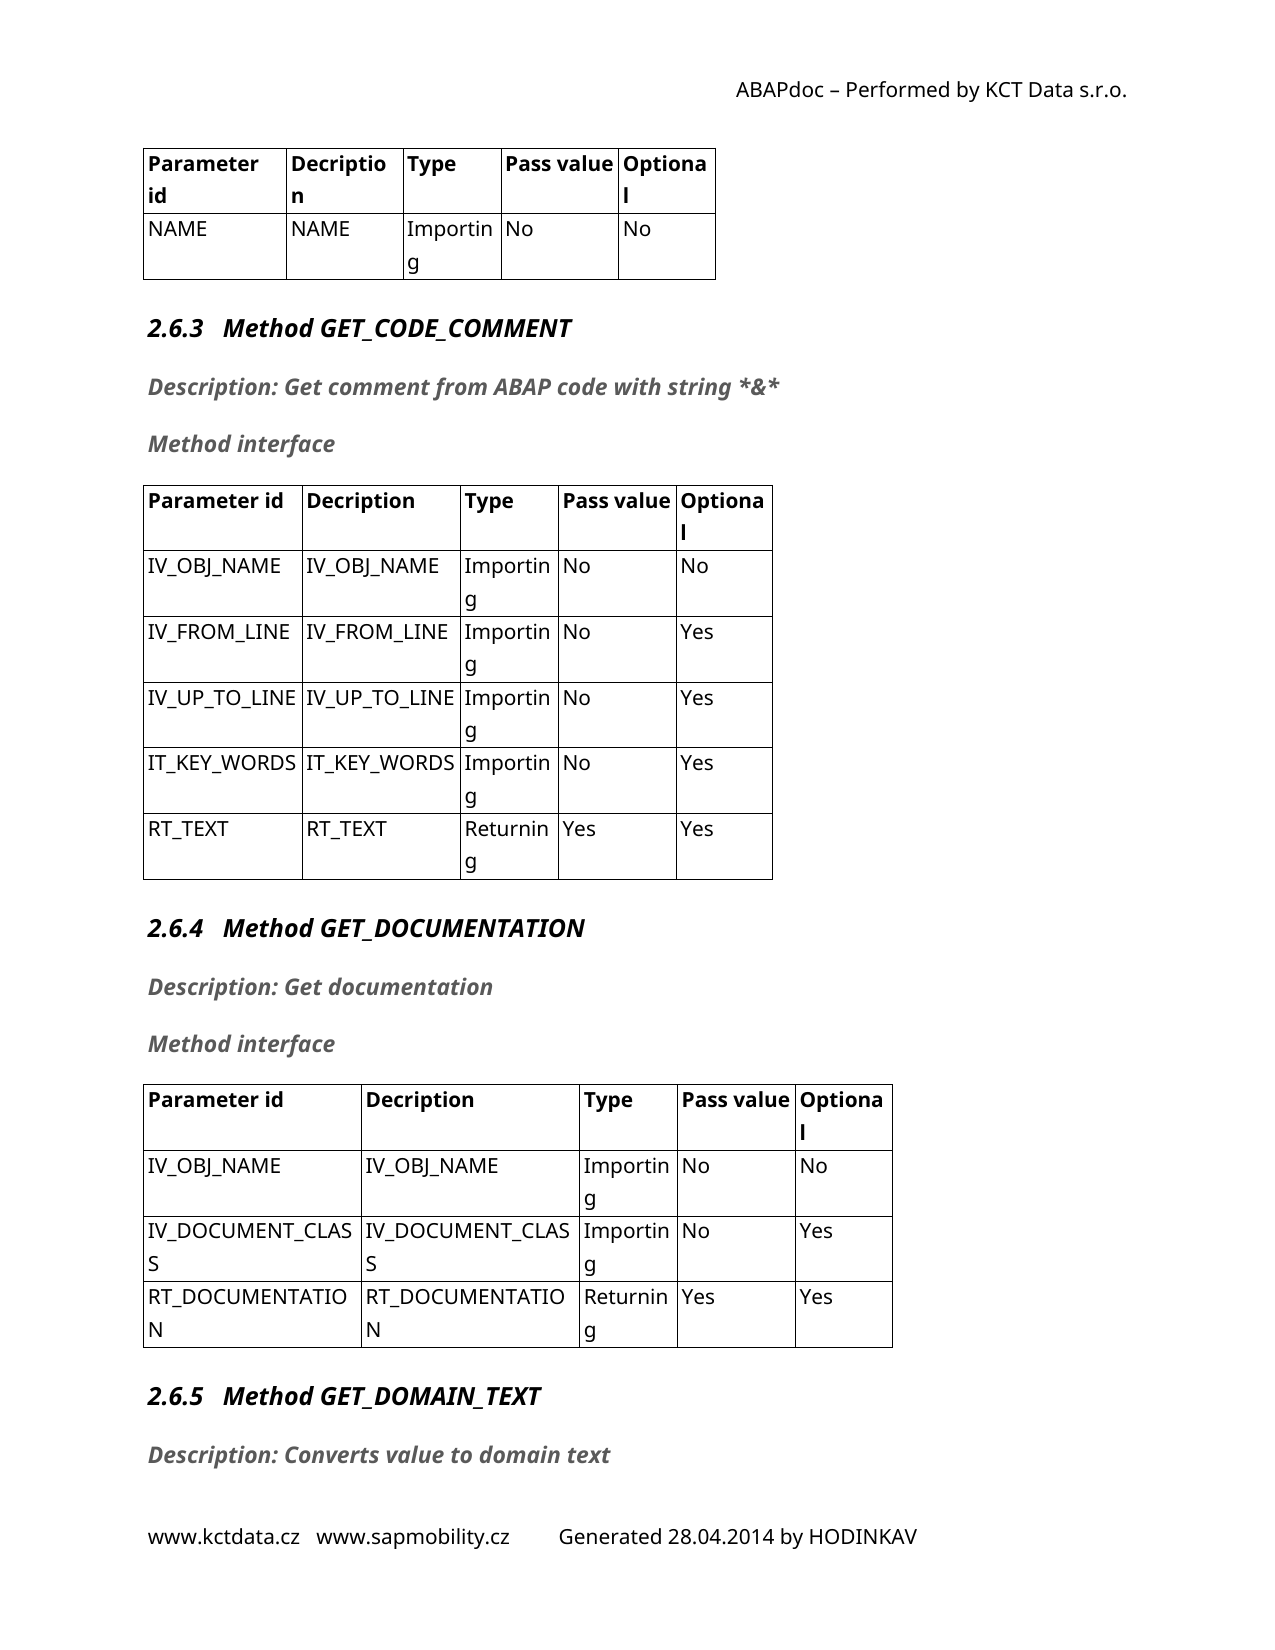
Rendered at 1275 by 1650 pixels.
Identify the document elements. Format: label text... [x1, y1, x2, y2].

subtitle Method GET_DOCUMENTATION [148, 911, 1127, 945]
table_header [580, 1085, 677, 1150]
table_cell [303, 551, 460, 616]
text Description: Get documentation [148, 971, 1127, 1002]
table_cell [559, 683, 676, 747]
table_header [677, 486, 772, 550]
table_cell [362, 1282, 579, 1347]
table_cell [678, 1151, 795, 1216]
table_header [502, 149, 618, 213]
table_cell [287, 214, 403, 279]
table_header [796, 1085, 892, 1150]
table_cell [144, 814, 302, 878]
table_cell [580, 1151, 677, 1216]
text Method interface [148, 1027, 1127, 1059]
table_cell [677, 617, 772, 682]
subtitle Method GET_DOMAIN_TEXT [148, 1379, 1127, 1413]
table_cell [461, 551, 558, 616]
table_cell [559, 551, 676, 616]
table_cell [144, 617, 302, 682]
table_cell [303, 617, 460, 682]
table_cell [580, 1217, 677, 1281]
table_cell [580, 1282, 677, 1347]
text Method interface [148, 428, 1127, 459]
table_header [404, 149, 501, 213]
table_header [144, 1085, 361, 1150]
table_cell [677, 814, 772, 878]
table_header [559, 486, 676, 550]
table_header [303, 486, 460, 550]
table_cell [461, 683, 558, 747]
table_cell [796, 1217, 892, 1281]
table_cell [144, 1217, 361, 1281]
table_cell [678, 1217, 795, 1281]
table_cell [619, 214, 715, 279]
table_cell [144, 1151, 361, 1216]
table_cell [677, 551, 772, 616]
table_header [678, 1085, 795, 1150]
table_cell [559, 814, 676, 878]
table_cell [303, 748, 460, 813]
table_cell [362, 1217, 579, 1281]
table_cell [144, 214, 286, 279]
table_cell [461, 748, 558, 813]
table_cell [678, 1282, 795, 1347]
text Description: Get comment from ABAP code with string *&* [148, 371, 1127, 402]
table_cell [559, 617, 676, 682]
text Description: Converts value to domain text [148, 1439, 1127, 1470]
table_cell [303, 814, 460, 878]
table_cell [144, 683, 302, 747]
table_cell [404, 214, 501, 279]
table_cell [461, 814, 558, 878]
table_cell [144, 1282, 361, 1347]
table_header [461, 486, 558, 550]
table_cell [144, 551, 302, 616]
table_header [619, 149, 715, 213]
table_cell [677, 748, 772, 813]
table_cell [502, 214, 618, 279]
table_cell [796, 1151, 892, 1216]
subtitle Method GET_CODE_COMMENT [148, 311, 1127, 345]
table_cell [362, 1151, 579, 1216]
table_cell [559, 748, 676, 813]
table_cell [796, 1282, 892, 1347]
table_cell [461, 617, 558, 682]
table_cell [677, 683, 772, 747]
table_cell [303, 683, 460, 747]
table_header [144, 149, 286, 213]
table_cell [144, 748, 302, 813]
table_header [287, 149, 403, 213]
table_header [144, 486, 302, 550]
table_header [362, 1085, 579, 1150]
